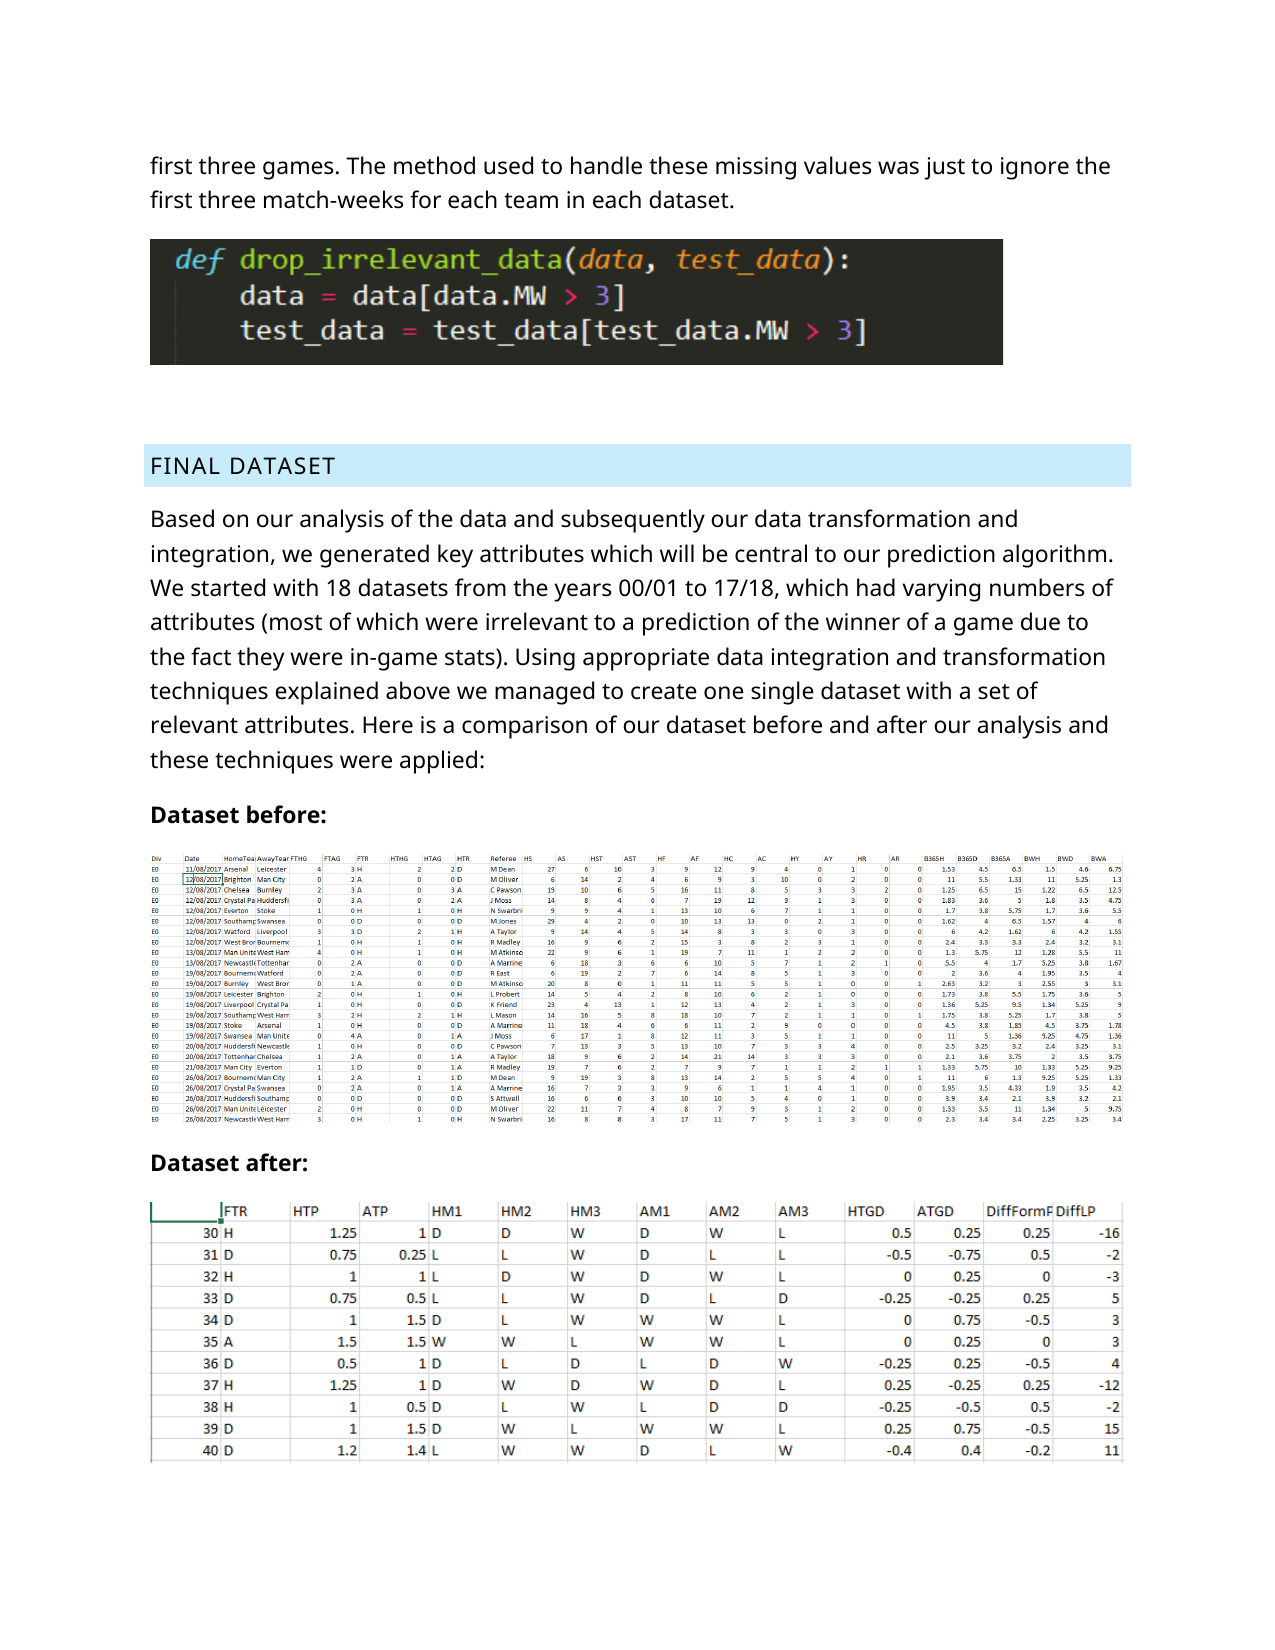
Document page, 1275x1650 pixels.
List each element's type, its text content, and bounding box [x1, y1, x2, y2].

picture [150, 854, 1123, 1123]
text Dataset after: [150, 1147, 1125, 1178]
picture [150, 239, 1004, 365]
subtitle Final Dataset [150, 450, 1125, 481]
text Based on our analysis of the data and subsequently our data transformation and integration, we generated key attributes which will be central to our prediction algorithm. We started with 18 datasets from the years 00/01 to 17/18, which had varying numbers of attributes (most of which were irrelevant to a prediction of the winner of a game due to the fact they were in-game stats). Using appropriate data integration and transformation techniques explained above we managed to create one single dataset with a set of relevant attributes. Here is a comparison of our dataset before and after our analysis and these techniques were applied: [150, 503, 1125, 775]
text Dataset before: [150, 799, 1125, 830]
picture [150, 1202, 1125, 1463]
